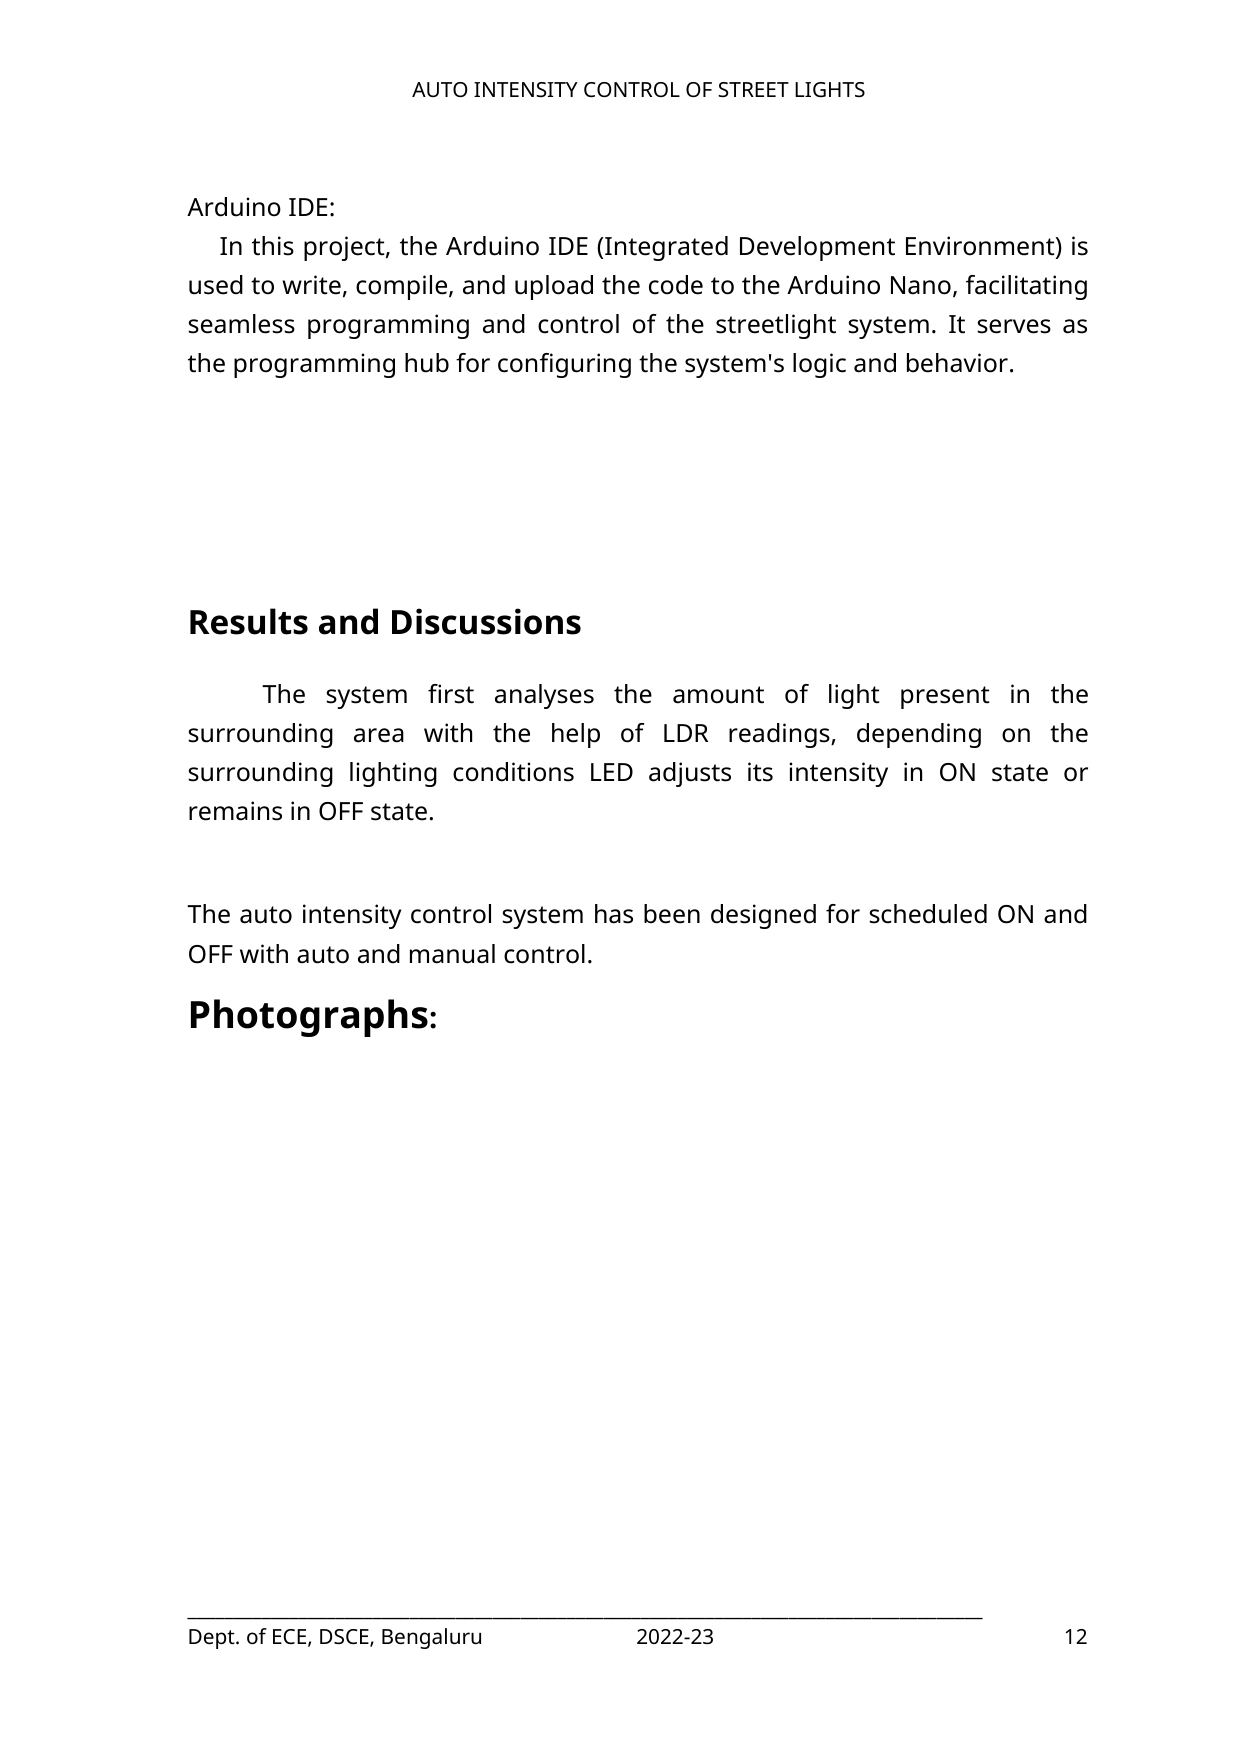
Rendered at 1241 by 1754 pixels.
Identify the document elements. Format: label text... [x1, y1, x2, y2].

text Arduino IDE: [187, 189, 1090, 223]
text Results and Discussions [187, 599, 1090, 644]
text The system first analyses the amount of light present in the surrounding area with the help of LDR readings, depending on the surrounding lighting conditions LED adjusts its intensity in ON state or remains in OFF state. [187, 676, 1090, 828]
text The auto intensity control system has been designed for scheduled ON and OFF with auto and manual control. [187, 897, 1090, 970]
text Photographs: [187, 988, 1090, 1039]
text In this project, the Arduino IDE (Integrated Development Environment) is used to write, compile, and upload the code to the Arduino Nano, facilitating seamless programming and control of the streetlight system. It serves as the programming hub for configuring the system's logic and behavior. [187, 228, 1090, 380]
